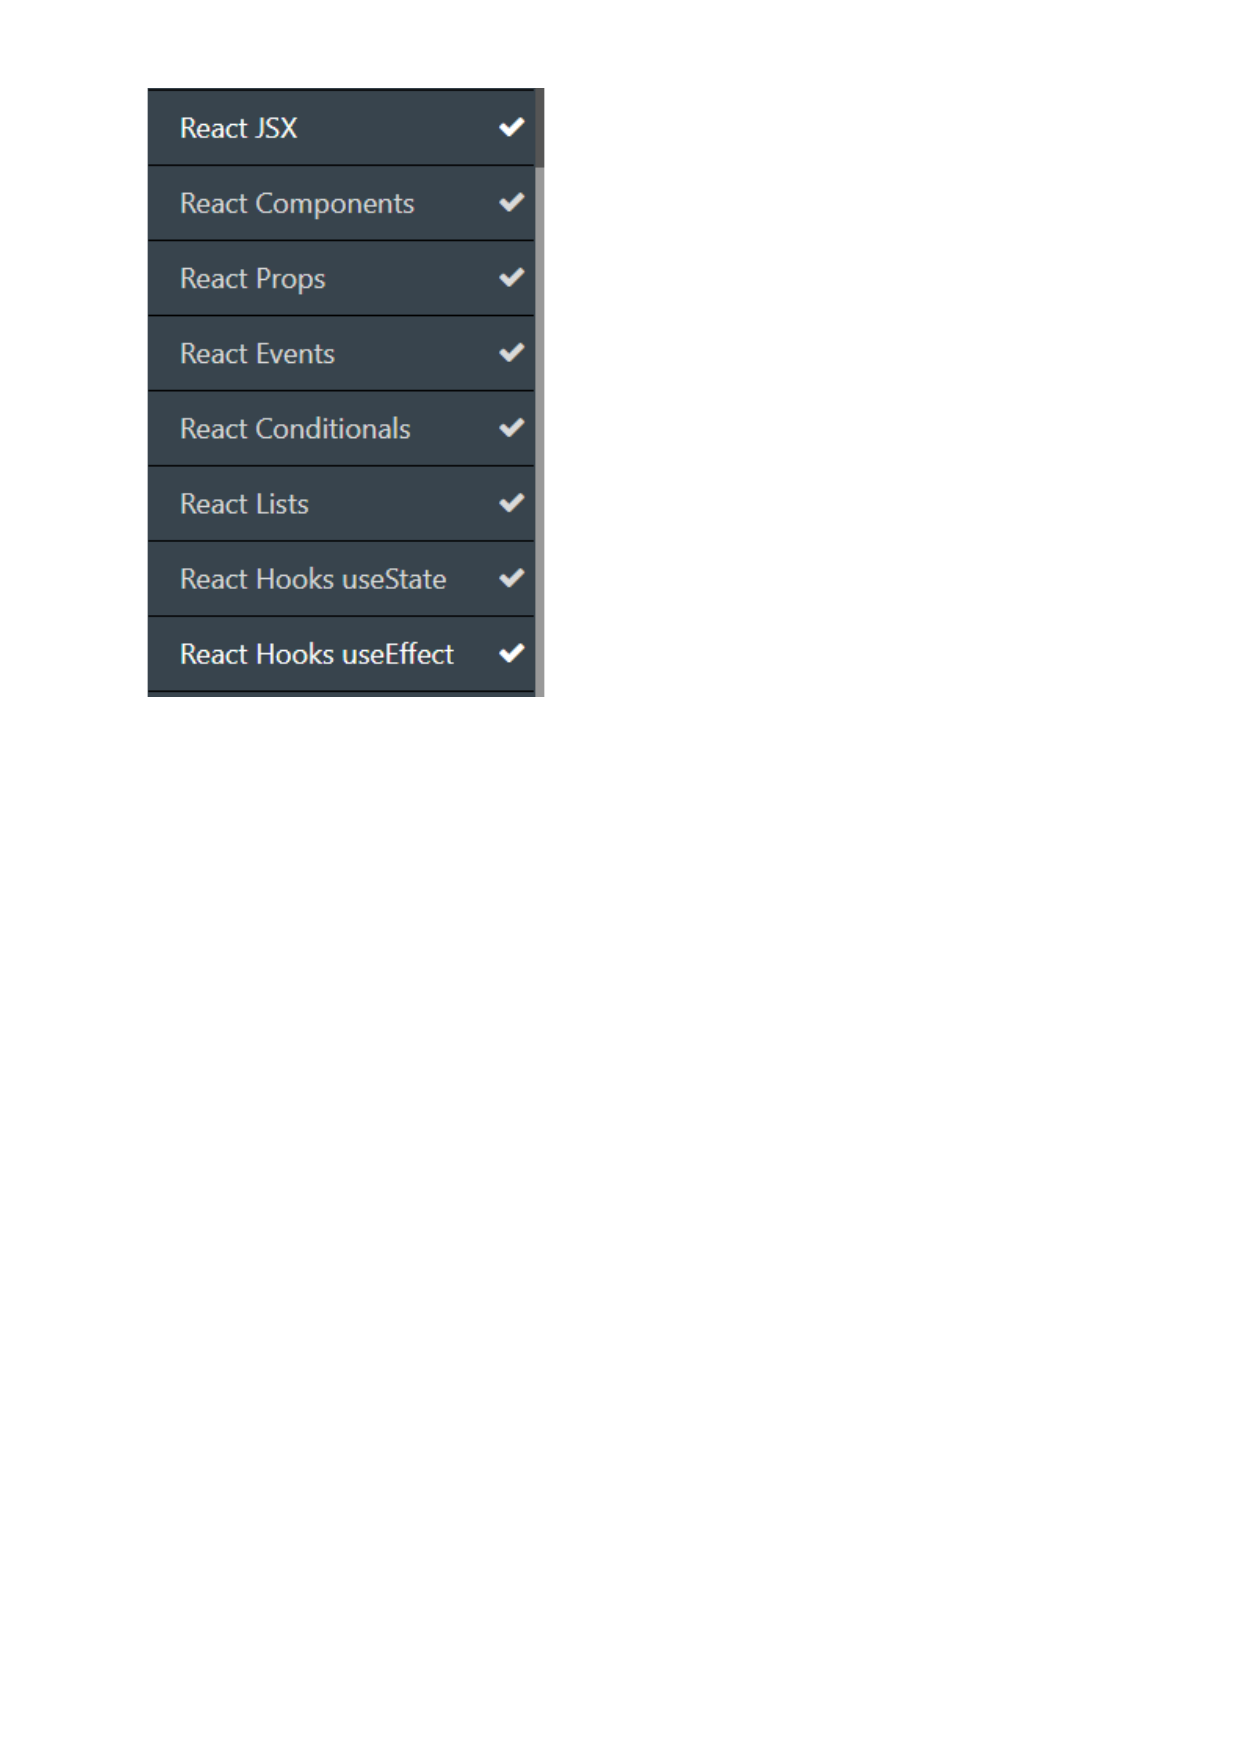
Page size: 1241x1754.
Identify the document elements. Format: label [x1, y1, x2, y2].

picture [147, 88, 545, 697]
